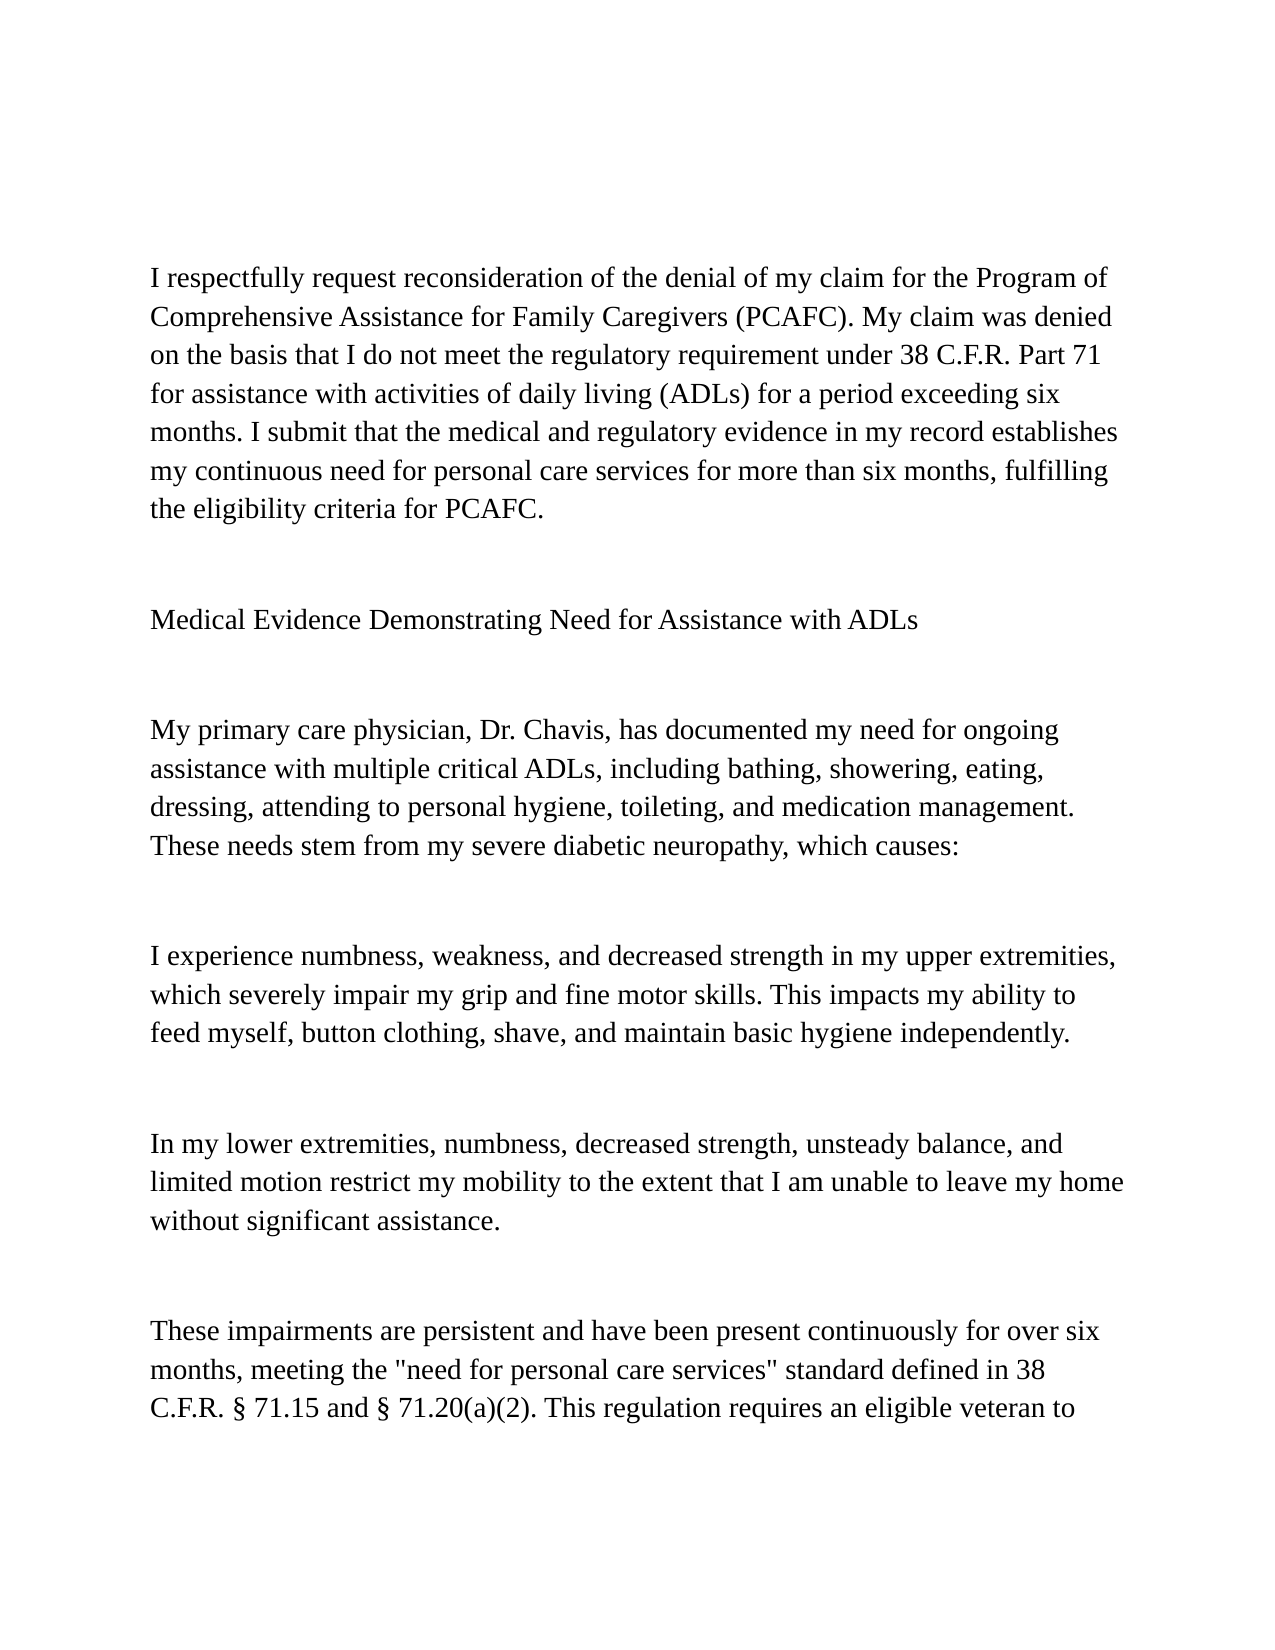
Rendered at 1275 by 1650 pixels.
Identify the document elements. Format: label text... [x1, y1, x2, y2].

text I respectfully request reconsideration of the denial of my claim for the Program of Comprehensive Assistance for Family Caregivers (PCAFC). My claim was denied on the basis that I do not meet the regulatory requirement under 38 C.F.R. Part 71 for assistance with activities of daily living (ADLs) for a period exceeding six months. I submit that the medical and regulatory evidence in my record establishes my continuous need for personal care services for more than six months, fulfilling the eligibility criteria for PCAFC. [150, 260, 1125, 525]
text In my lower extremities, numbness, decreased strength, unsteady balance, and limited motion restrict my mobility to the extent that I am unable to leave my home without significant assistance. [150, 1126, 1125, 1237]
text My primary care physician, Dr. Chavis, has documented my need for ongoing assistance with multiple critical ADLs, including bathing, showering, eating, dressing, attending to personal hygiene, toileting, and medication management. These needs stem from my severe diabetic neuropathy, which causes: [150, 712, 1125, 862]
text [150, 1313, 1125, 1424]
text I experience numbness, weakness, and decreased strength in my upper extremities, which severely impair my grip and fine motor skills. This impacts my ability to feed myself, button clothing, shave, and maintain basic hygiene independently. [150, 938, 1125, 1049]
text Medical Evidence Demonstrating Need for Assistance with ADLs [150, 602, 1125, 636]
